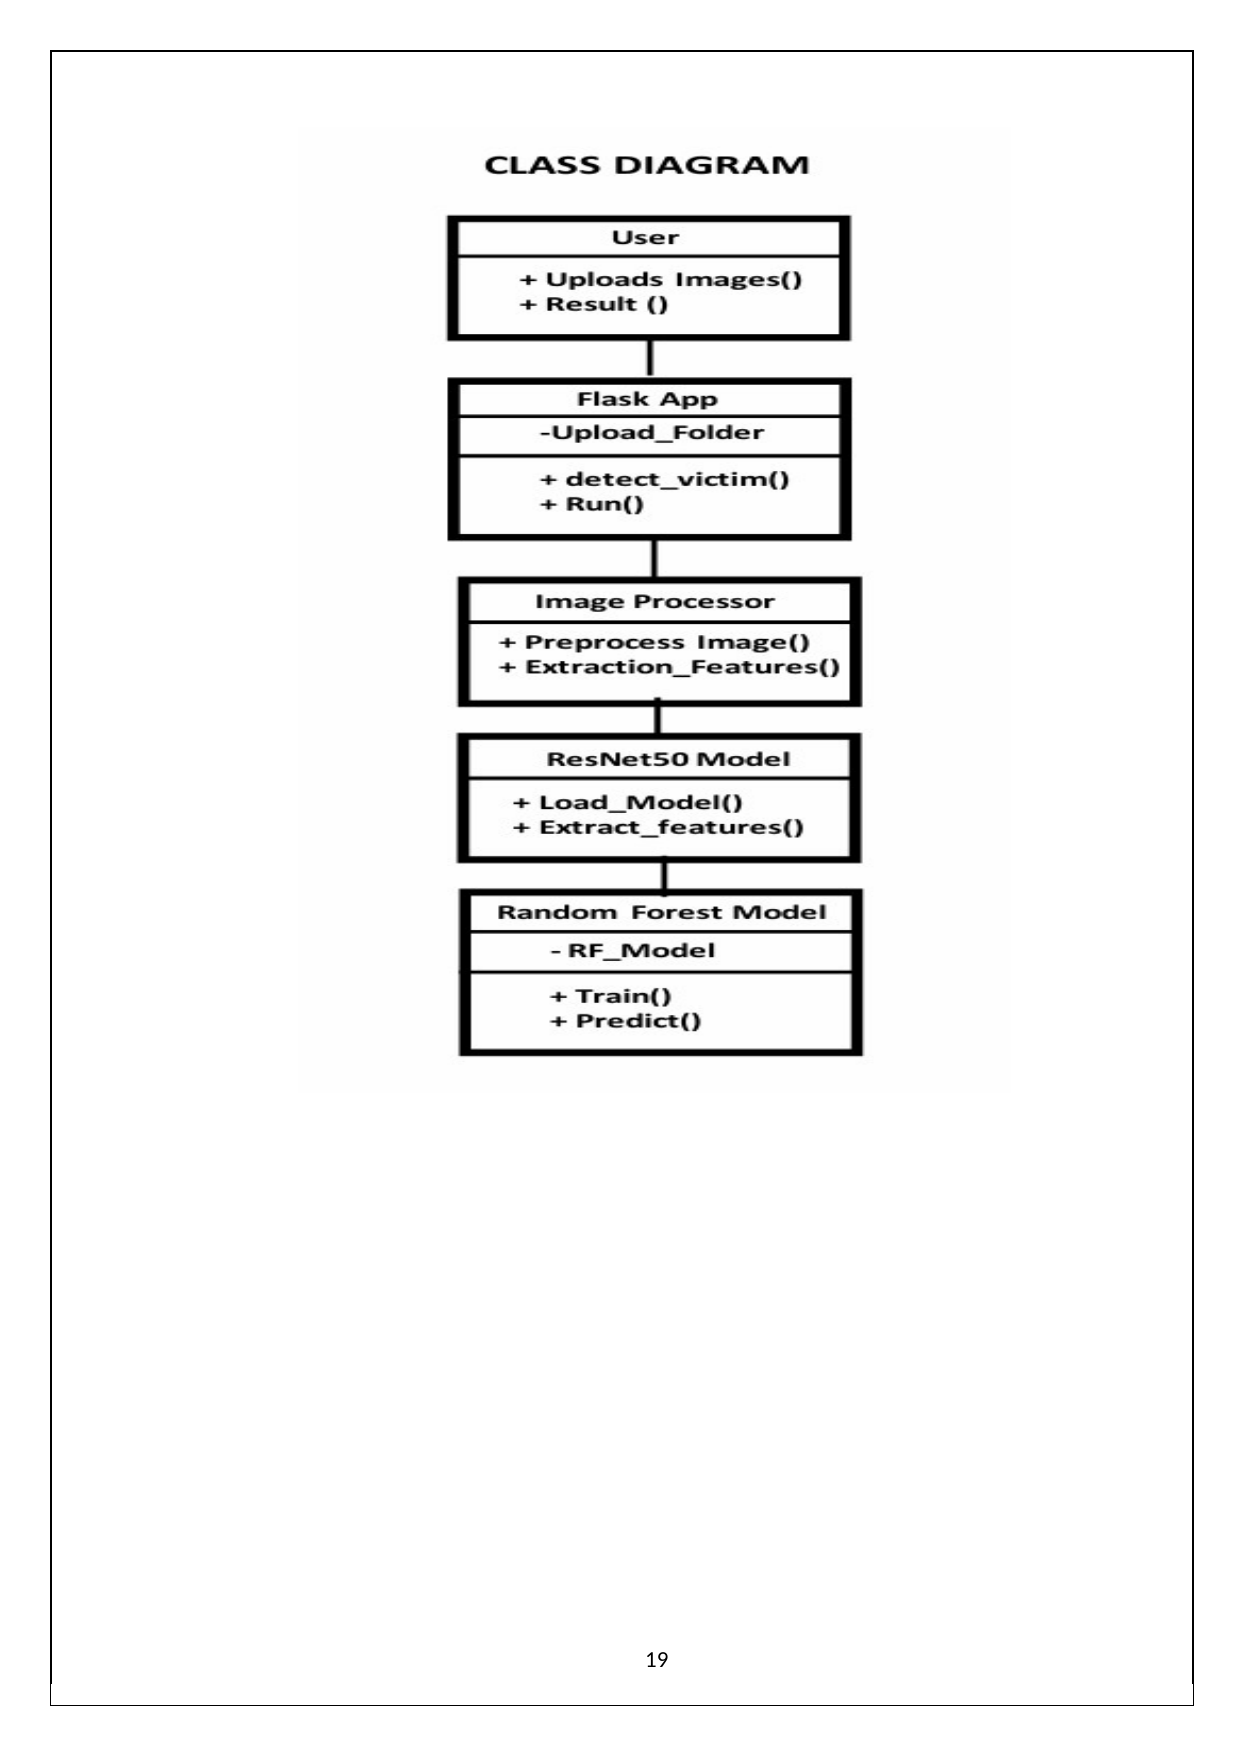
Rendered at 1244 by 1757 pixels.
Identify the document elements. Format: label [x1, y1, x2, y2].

picture [295, 127, 1012, 1089]
